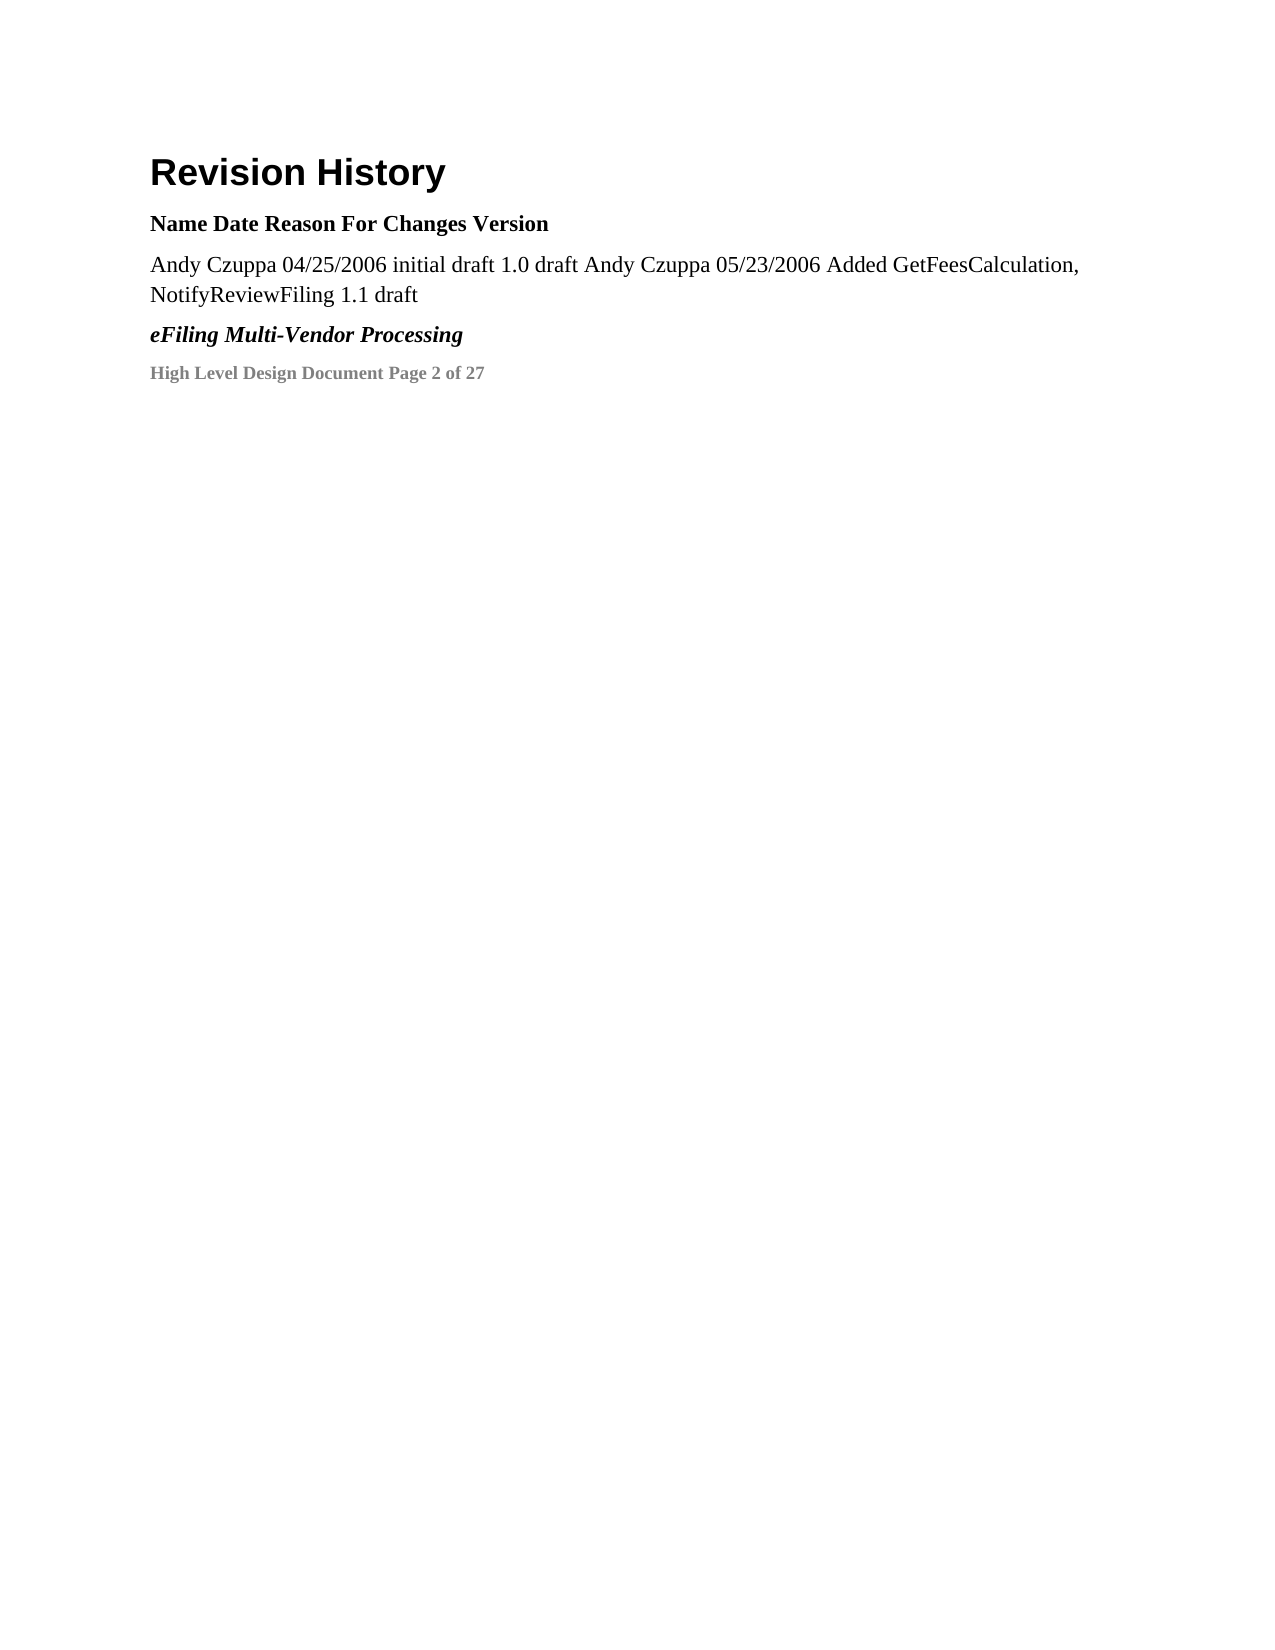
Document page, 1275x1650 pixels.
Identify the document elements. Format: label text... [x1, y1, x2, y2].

text Revision History [150, 150, 1125, 193]
text Name Date Reason For Changes Version [150, 210, 1125, 236]
text High Level Design Document Page 2 of 27 [150, 362, 1125, 384]
text eFiling Multi-Vendor Processing [150, 321, 1125, 348]
text Andy Czuppa 04/25/2006 initial draft 1.0 draft Andy Czuppa 05/23/2006 Added GetFeesCalculation, NotifyReviewFiling 1.1 draft [150, 251, 1125, 307]
